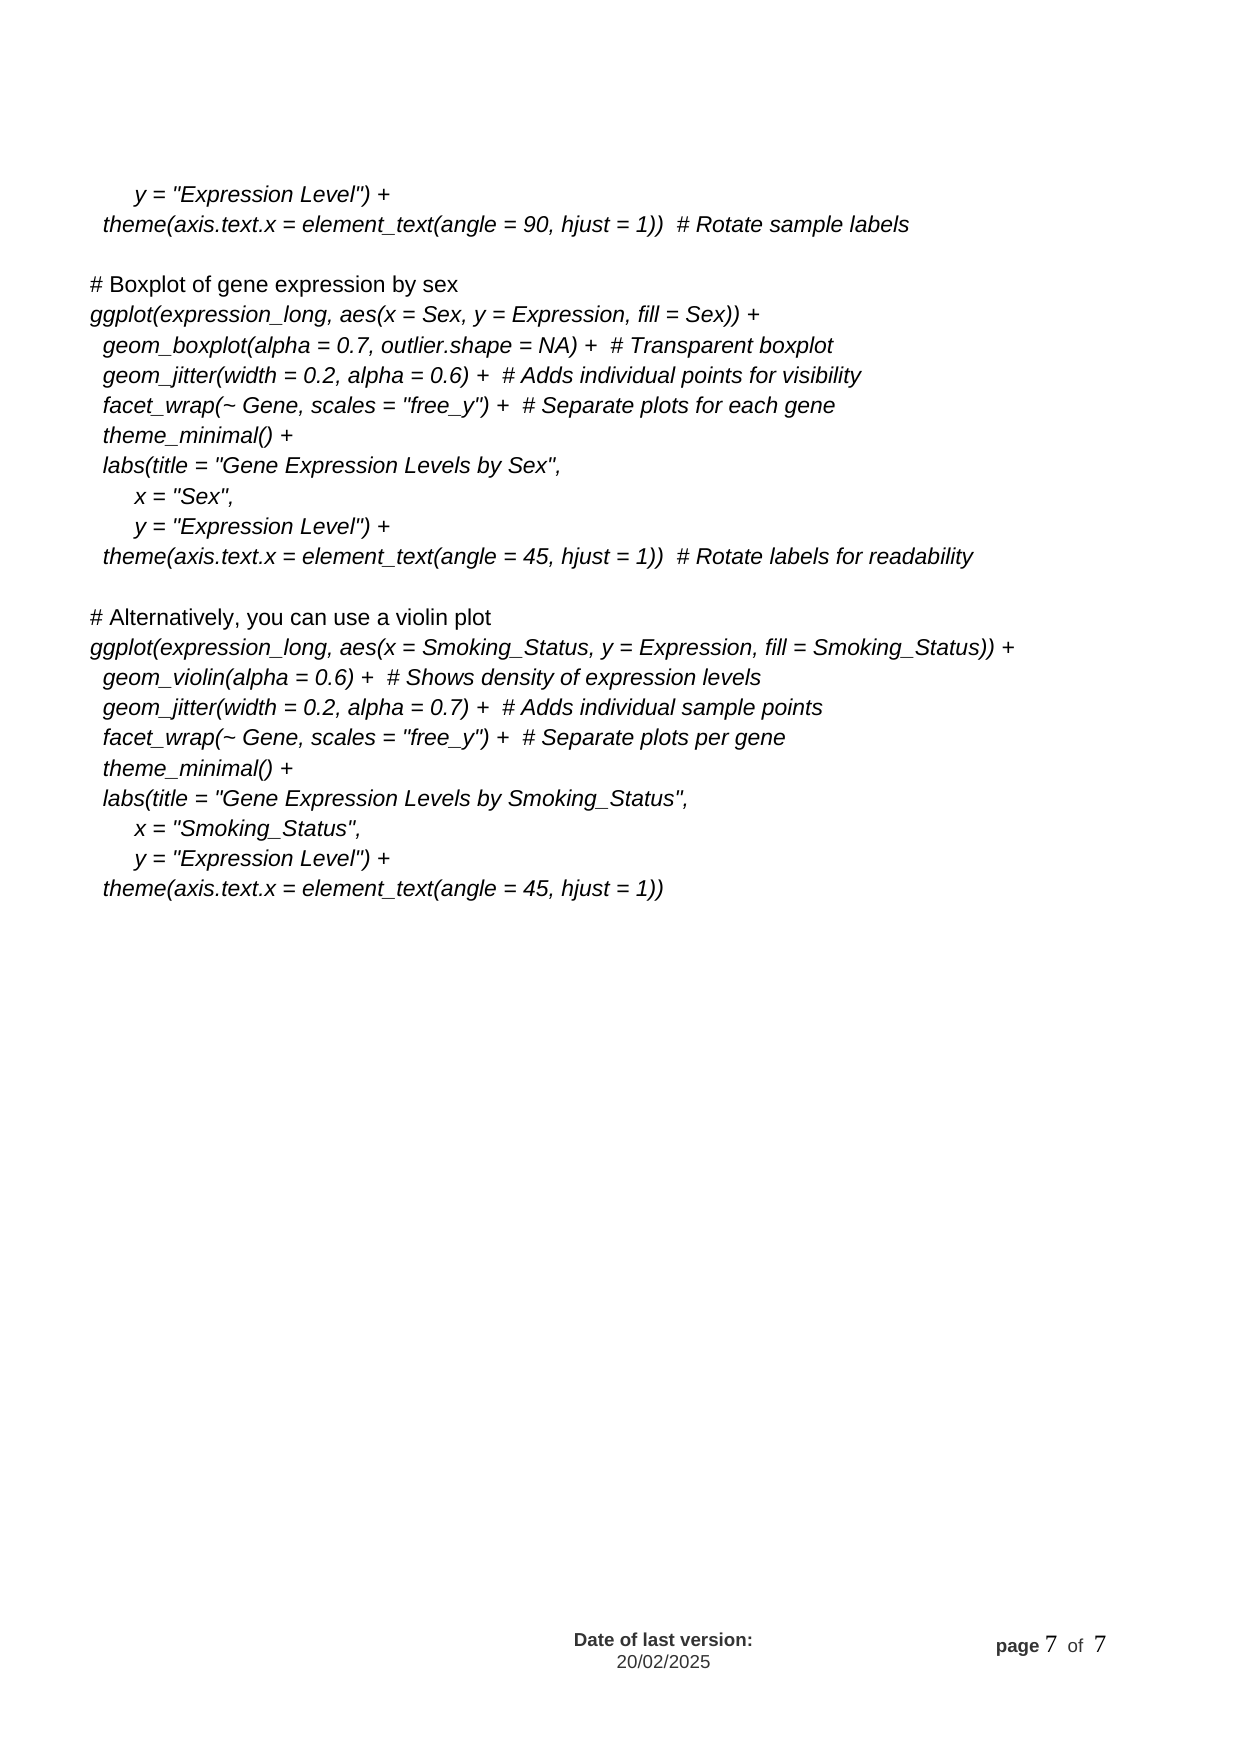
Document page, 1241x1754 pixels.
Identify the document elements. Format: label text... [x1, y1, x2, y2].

text facet_wrap(~ Gene, scales = "free_y") + # Separate plots for each gene [90, 392, 1150, 418]
text # Alternatively, you can use a violin plot [90, 603, 1150, 630]
text geom_boxplot(alpha = 0.7, outlier.shape = NA) + # Transparent boxplot [90, 332, 1150, 358]
text y = "Expression Level") + [90, 181, 1150, 207]
text theme(axis.text.x = element_text(angle = 45, hjust = 1)) [90, 875, 1150, 902]
text theme(axis.text.x = element_text(angle = 90, hjust = 1)) # Rotate sample labels [90, 211, 1150, 237]
text y = "Expression Level") + [90, 513, 1150, 539]
text theme_minimal() + [90, 422, 1150, 448]
text labs(title = "Gene Expression Levels by Sex", [90, 452, 1150, 479]
text # Boxplot of gene expression by sex [90, 271, 1150, 297]
text x = "Sex", [90, 483, 1150, 509]
text ggplot(expression_long, aes(x = Smoking_Status, y = Expression, fill = Smoking_Status)) + [90, 634, 1150, 660]
text theme_minimal() + [90, 754, 1150, 781]
text labs(title = "Gene Expression Levels by Smoking_Status", [90, 785, 1150, 811]
text facet_wrap(~ Gene, scales = "free_y") + # Separate plots per gene [90, 724, 1150, 751]
text ggplot(expression_long, aes(x = Sex, y = Expression, fill = Sex)) + [90, 301, 1150, 328]
text theme(axis.text.x = element_text(angle = 45, hjust = 1)) # Rotate labels for readability [90, 543, 1150, 569]
text x = "Smoking_Status", [90, 815, 1150, 841]
text geom_jitter(width = 0.2, alpha = 0.7) + # Adds individual sample points [90, 694, 1150, 720]
text geom_violin(alpha = 0.6) + # Shows density of expression levels [90, 664, 1150, 690]
text y = "Expression Level") + [90, 845, 1150, 871]
text geom_jitter(width = 0.2, alpha = 0.6) + # Adds individual points for visibility [90, 362, 1150, 388]
